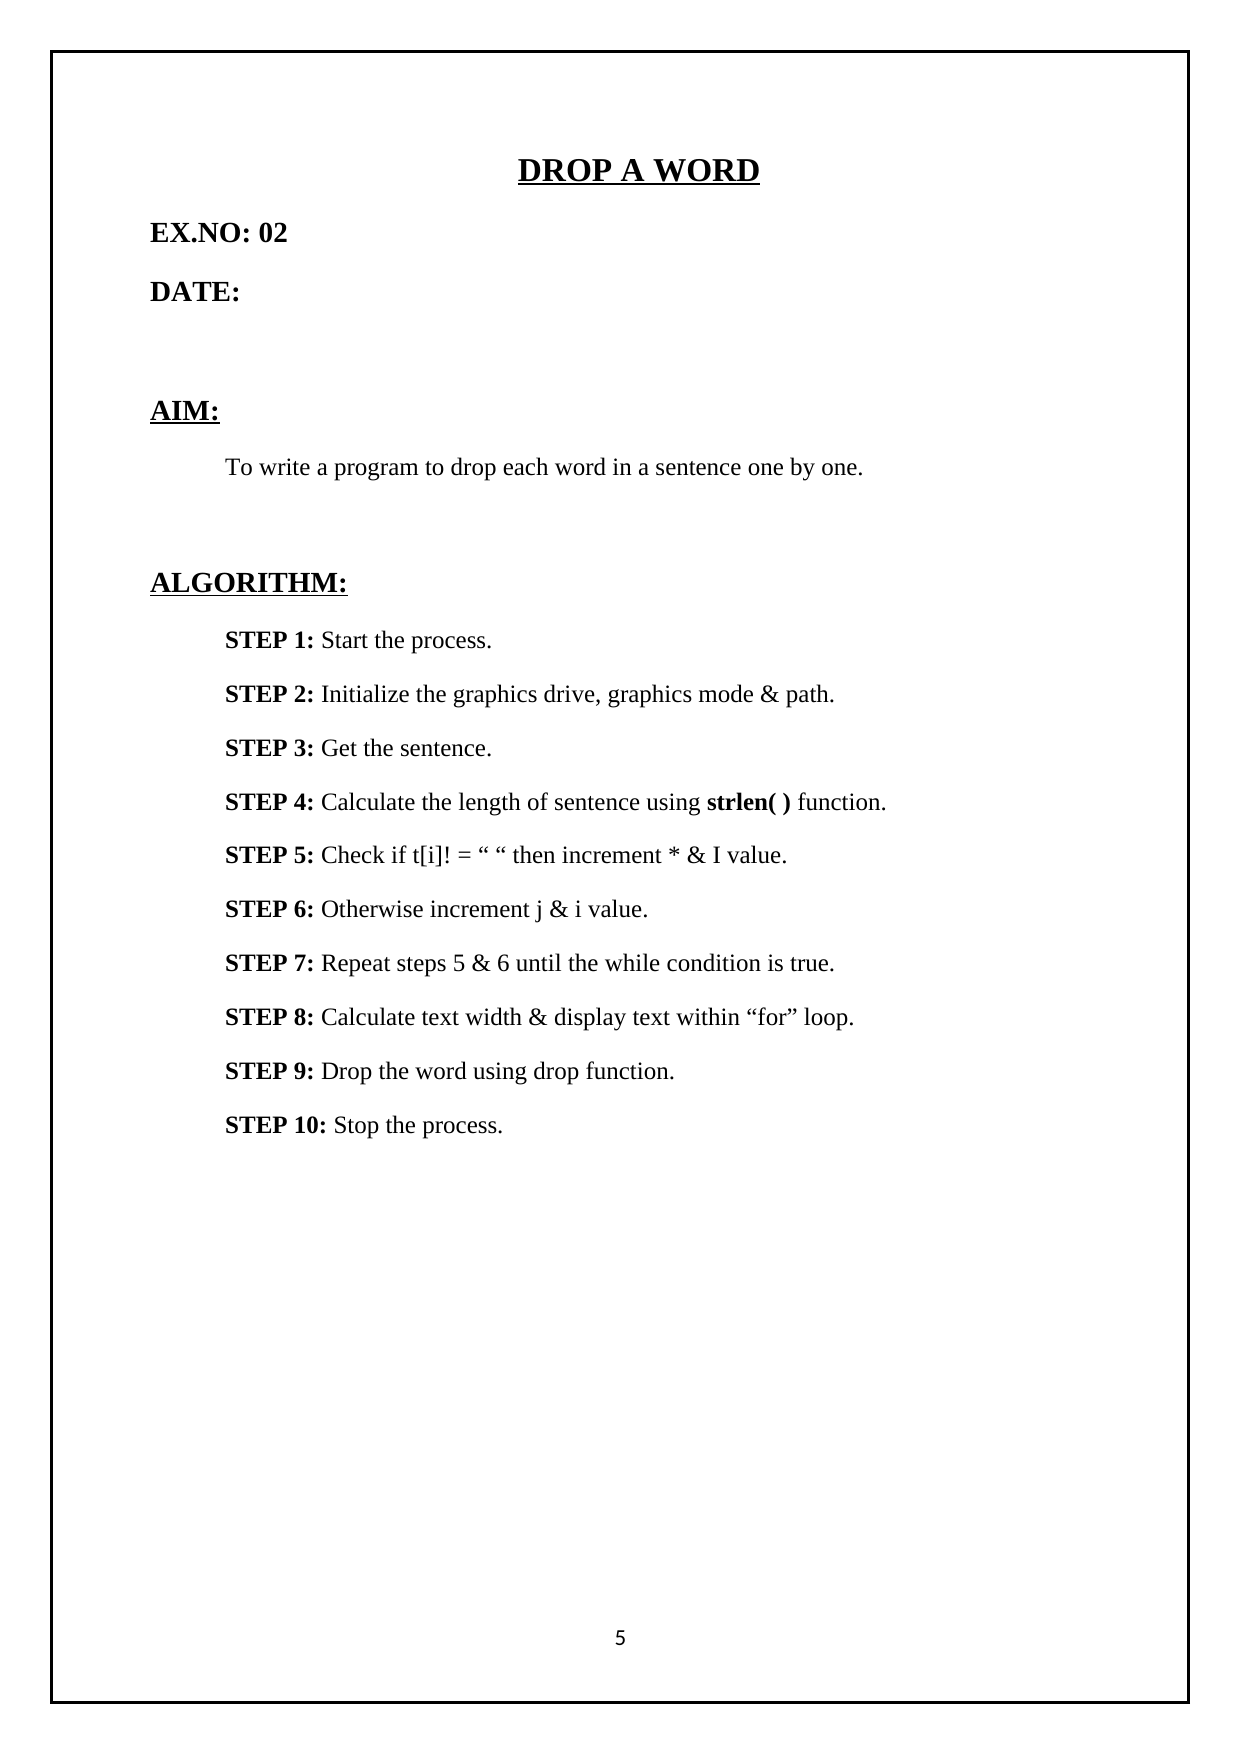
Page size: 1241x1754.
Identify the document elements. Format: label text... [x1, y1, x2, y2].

text STEP 3: Get the sentence. [225, 733, 1090, 761]
text DATE: [150, 274, 1090, 308]
text DROP A WORD [187, 150, 1090, 188]
text STEP 5: Check if t[i]! = “ “ then increment * & I value. [225, 840, 1090, 869]
text AIM: [150, 393, 1090, 427]
text EX.NO: 02 [150, 215, 1090, 248]
text ALGORITHM: [150, 566, 1090, 599]
text STEP 8: Calculate text width & display text within “for” loop. [225, 1002, 1090, 1031]
text STEP 7: Repeat steps 5 & 6 until the while condition is true. [225, 948, 1090, 977]
text To write a program to drop each word in a sentence one by one. [150, 452, 1090, 481]
text STEP 1: Start the process. [225, 625, 1090, 654]
text STEP 9: Drop the word using drop function. [225, 1056, 1090, 1084]
text STEP 10: Stop the process. [225, 1110, 1090, 1138]
text STEP 6: Otherwise increment j & i value. [225, 894, 1090, 923]
text STEP 4: Calculate the length of sentence using strlen( ) function. [225, 787, 1090, 815]
text STEP 2: Initialize the graphics drive, graphics mode & path. [225, 679, 1090, 708]
